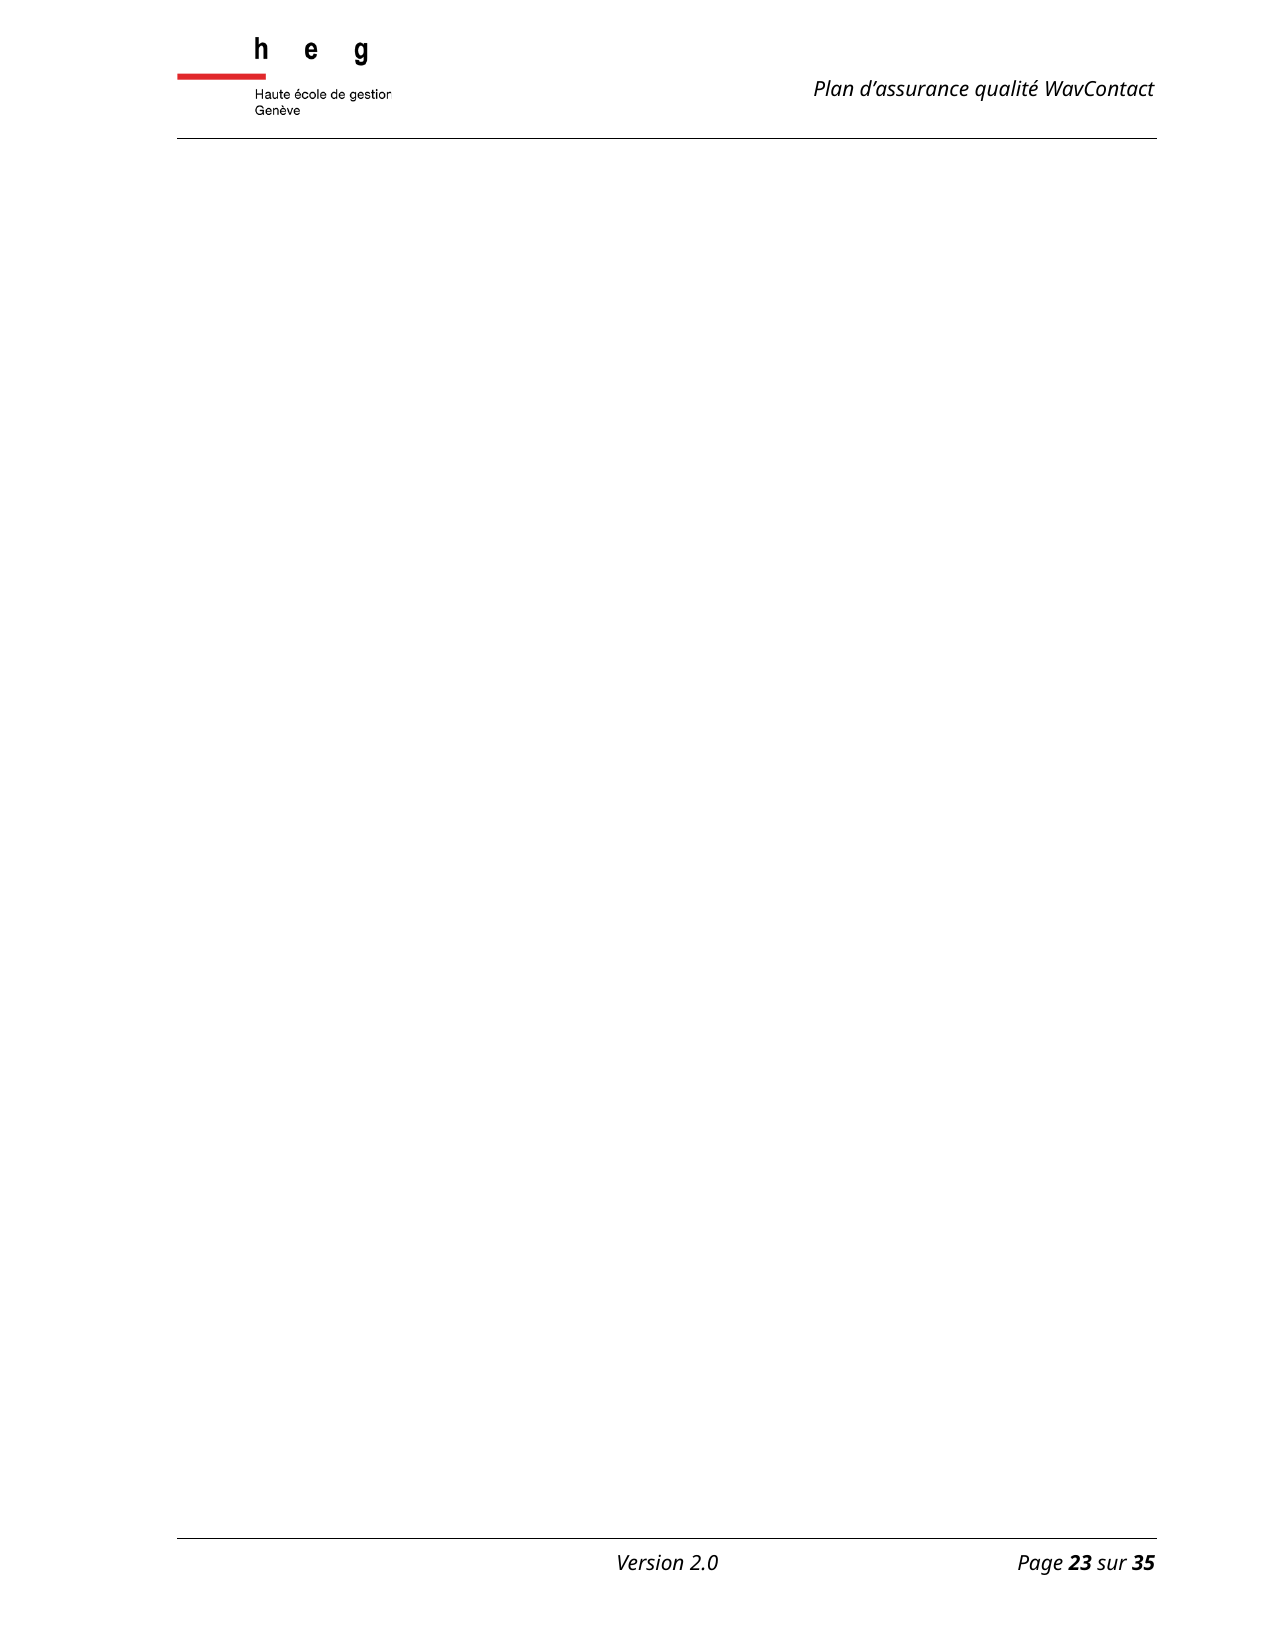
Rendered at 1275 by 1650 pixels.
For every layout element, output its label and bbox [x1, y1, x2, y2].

picture [177, 35, 392, 116]
